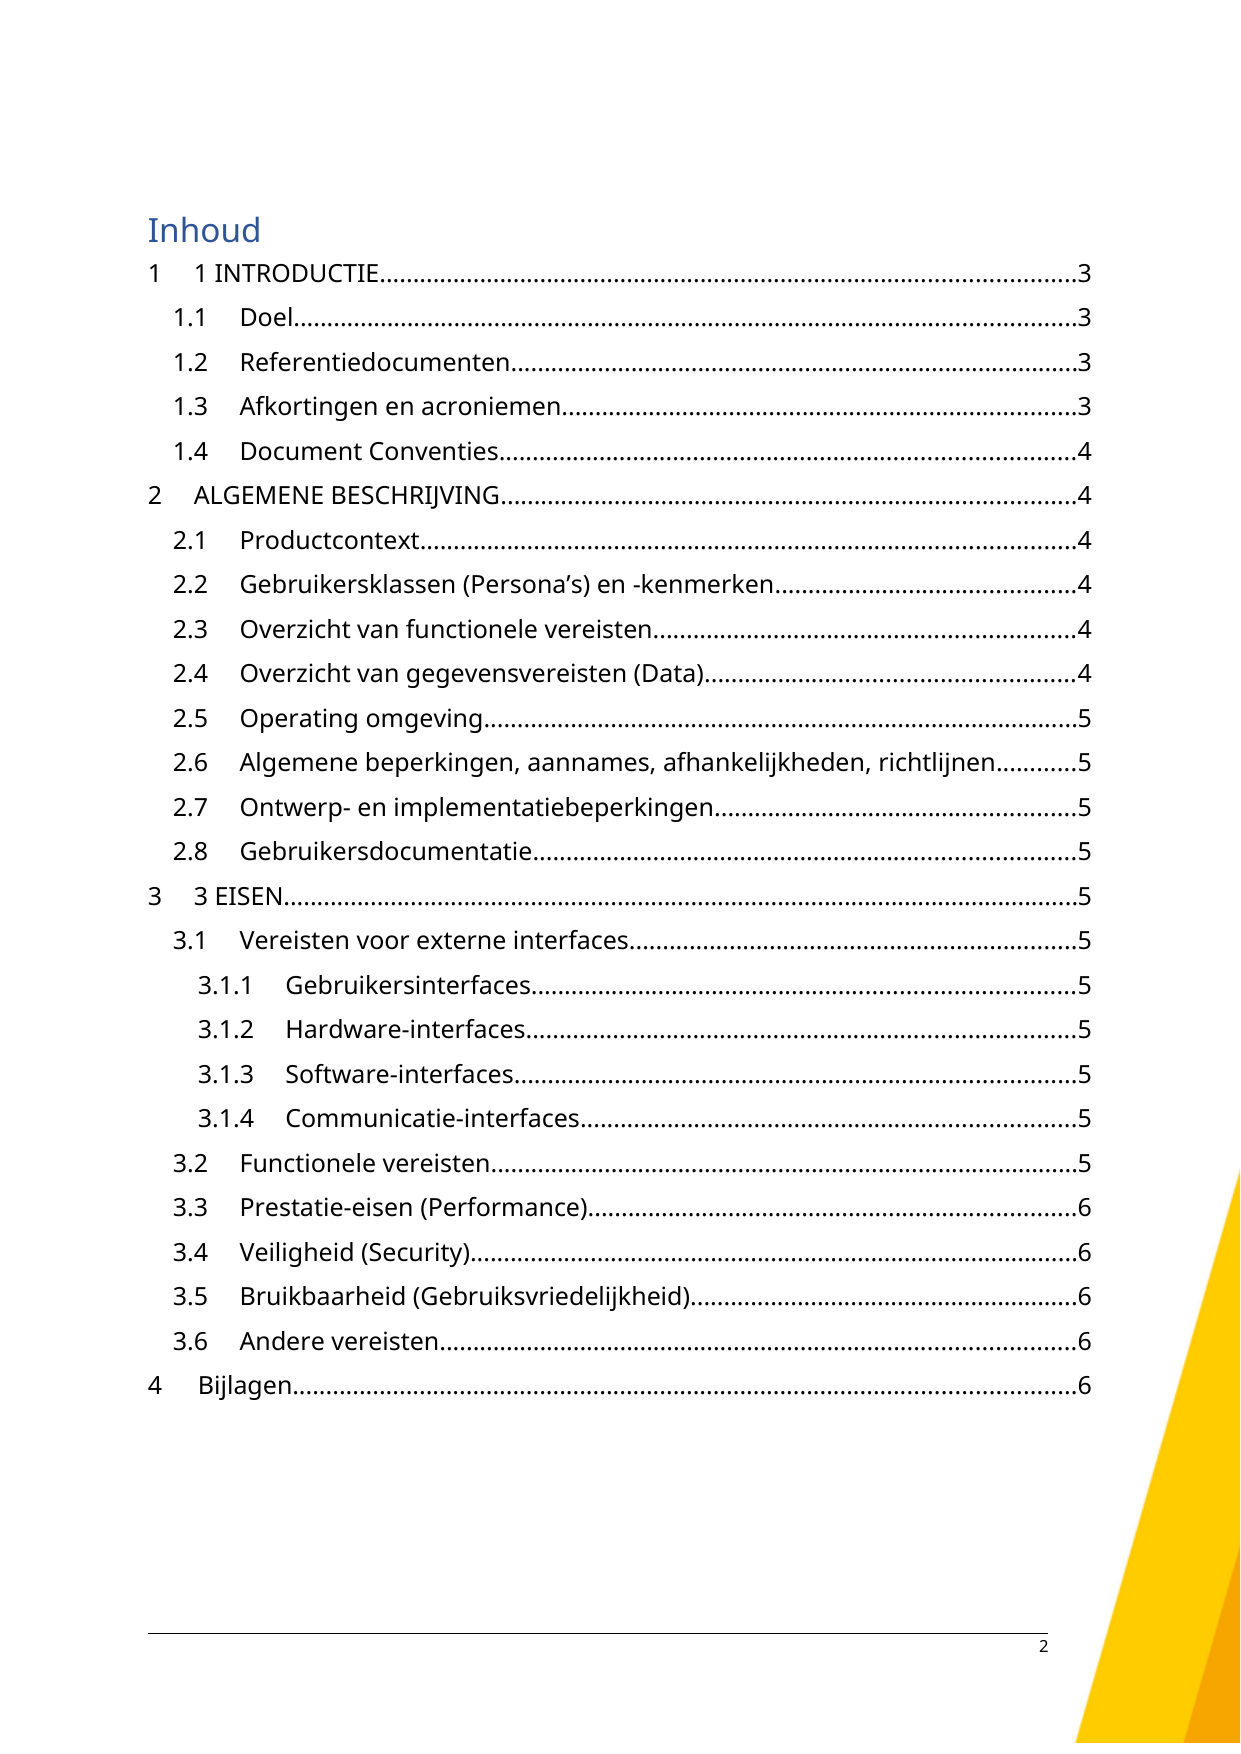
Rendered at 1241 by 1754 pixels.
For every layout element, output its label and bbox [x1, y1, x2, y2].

picture [883, 1141, 1241, 1743]
